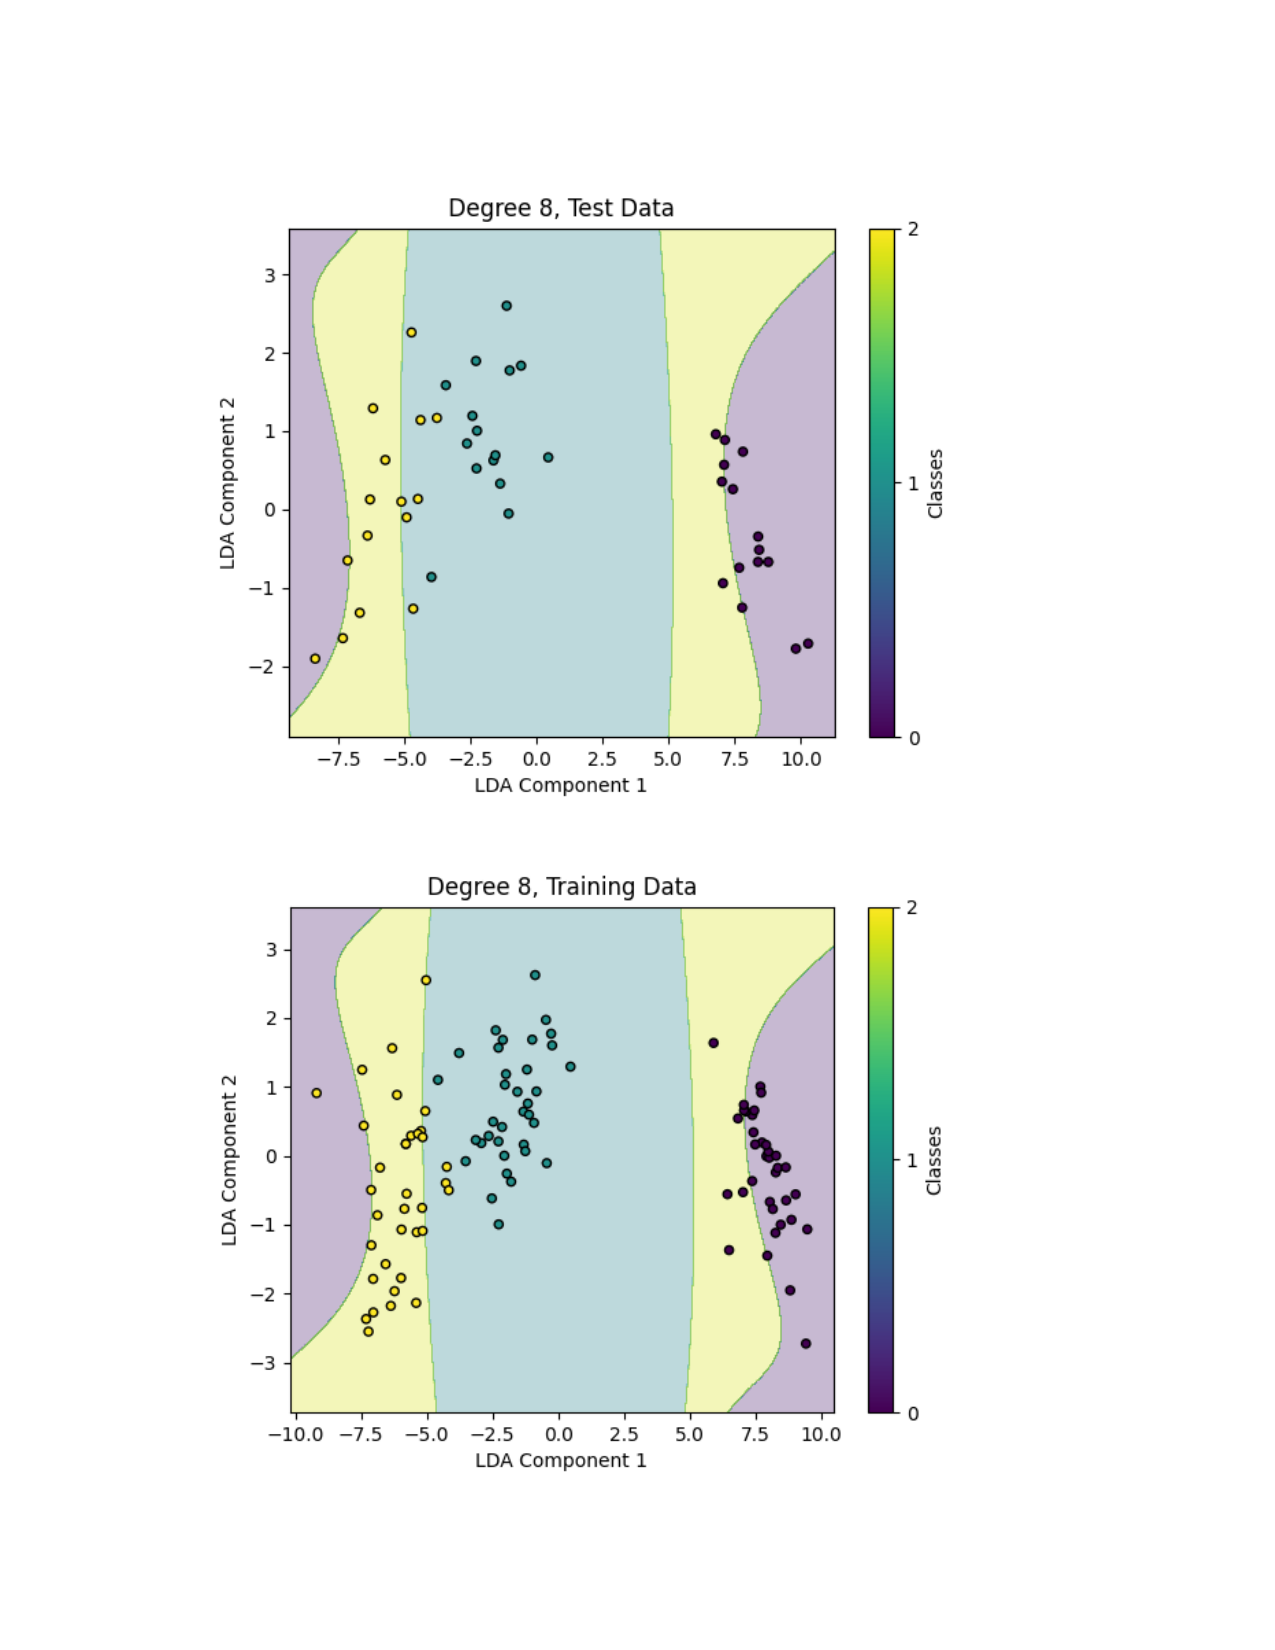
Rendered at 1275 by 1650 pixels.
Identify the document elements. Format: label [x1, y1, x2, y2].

picture [179, 150, 1059, 810]
picture [181, 828, 1057, 1485]
